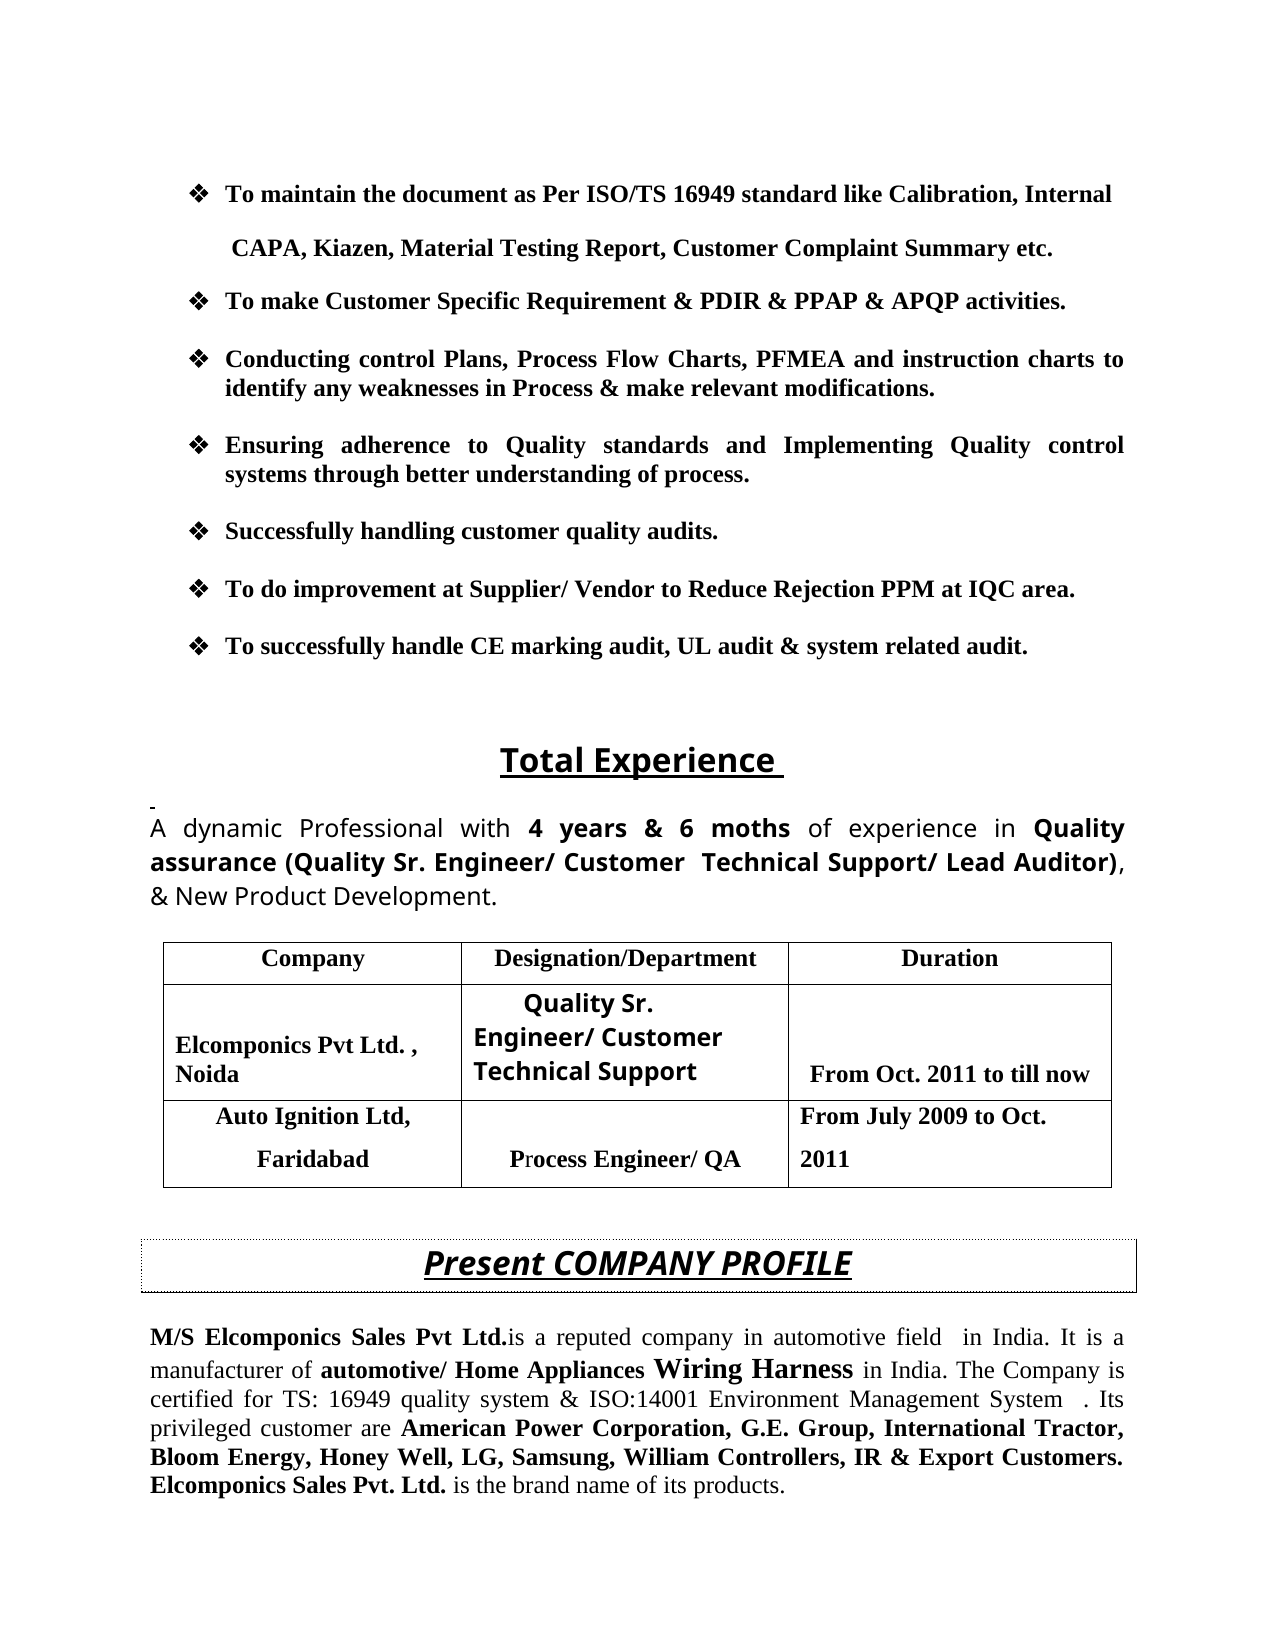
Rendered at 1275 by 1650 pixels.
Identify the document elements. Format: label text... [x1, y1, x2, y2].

table_cell Process Engineer/ QA [462, 1101, 788, 1187]
list Successfully handling customer quality audits. [187, 516, 1125, 545]
table_cell From July 2009 to Oct. 2011 [789, 1101, 1111, 1187]
list To do improvement at Supplier/ Vendor to Reduce Rejection PPM at IQC area. [187, 574, 1125, 603]
table_cell Auto Ignition Ltd, [164, 1101, 461, 1187]
text A dynamic Professional with 4 years & 6 moths of experience in Quality assurance (Quality Sr. Engineer/ Customer Technical Support/ Lead Auditor), & New Product Development. [150, 811, 1125, 913]
list Ensuring adherence to Quality standards and Implementing Quality control systems through better understanding of process. [187, 430, 1125, 488]
list Conducting control Plans, Process Flow Charts, PFMEA and instruction charts to identify any weaknesses in Process & make relevant modifications. [187, 344, 1125, 401]
text Total Experience [150, 737, 1125, 782]
subtitle Present COMPANY PROFILE [141, 1238, 1136, 1292]
table_cell Elcomponics Pvt Ltd. , Noida [164, 985, 461, 1100]
list To maintain the document as Per ISO/TS 16949 standard like Calibration, Internal [187, 179, 1125, 207]
table_cell Quty Sr. Engineer/ Customer Technical Support [462, 985, 788, 1100]
table_header Company [164, 943, 461, 984]
table_cell From Oct. 2011 to till now [789, 985, 1111, 1100]
text M/S Elcomponics Sales Pvt Ltd.is a reputed company in automotive field in . It is a manufacturer of automotive/ Home Appliances Wiring Harness in . The Company is certified for TS: 16949 quality system & ISO:14001 Environment Management System . Its privileged customer are American Power Corporation, G.E. Group, International Tractor, Bloom Energy, Honey Well, LG, Samsung, William Controllers, IR & Export Customers. Elcomponics Sales Pvt. Ltd. is the brand name of its products. [150, 1322, 1125, 1499]
text CAPA, Kiazen, Material Testing Report, Customer Complaint Summary etc. [150, 233, 1125, 261]
list To successfully handle CE marking audit, UL audit & system related audit. [187, 631, 1125, 660]
list To make Customer Specific Requirement & PDIR & PPAP & APQP activities. [187, 286, 1125, 315]
table_header Designation/Department [462, 943, 788, 984]
table_header Duration [789, 943, 1111, 984]
